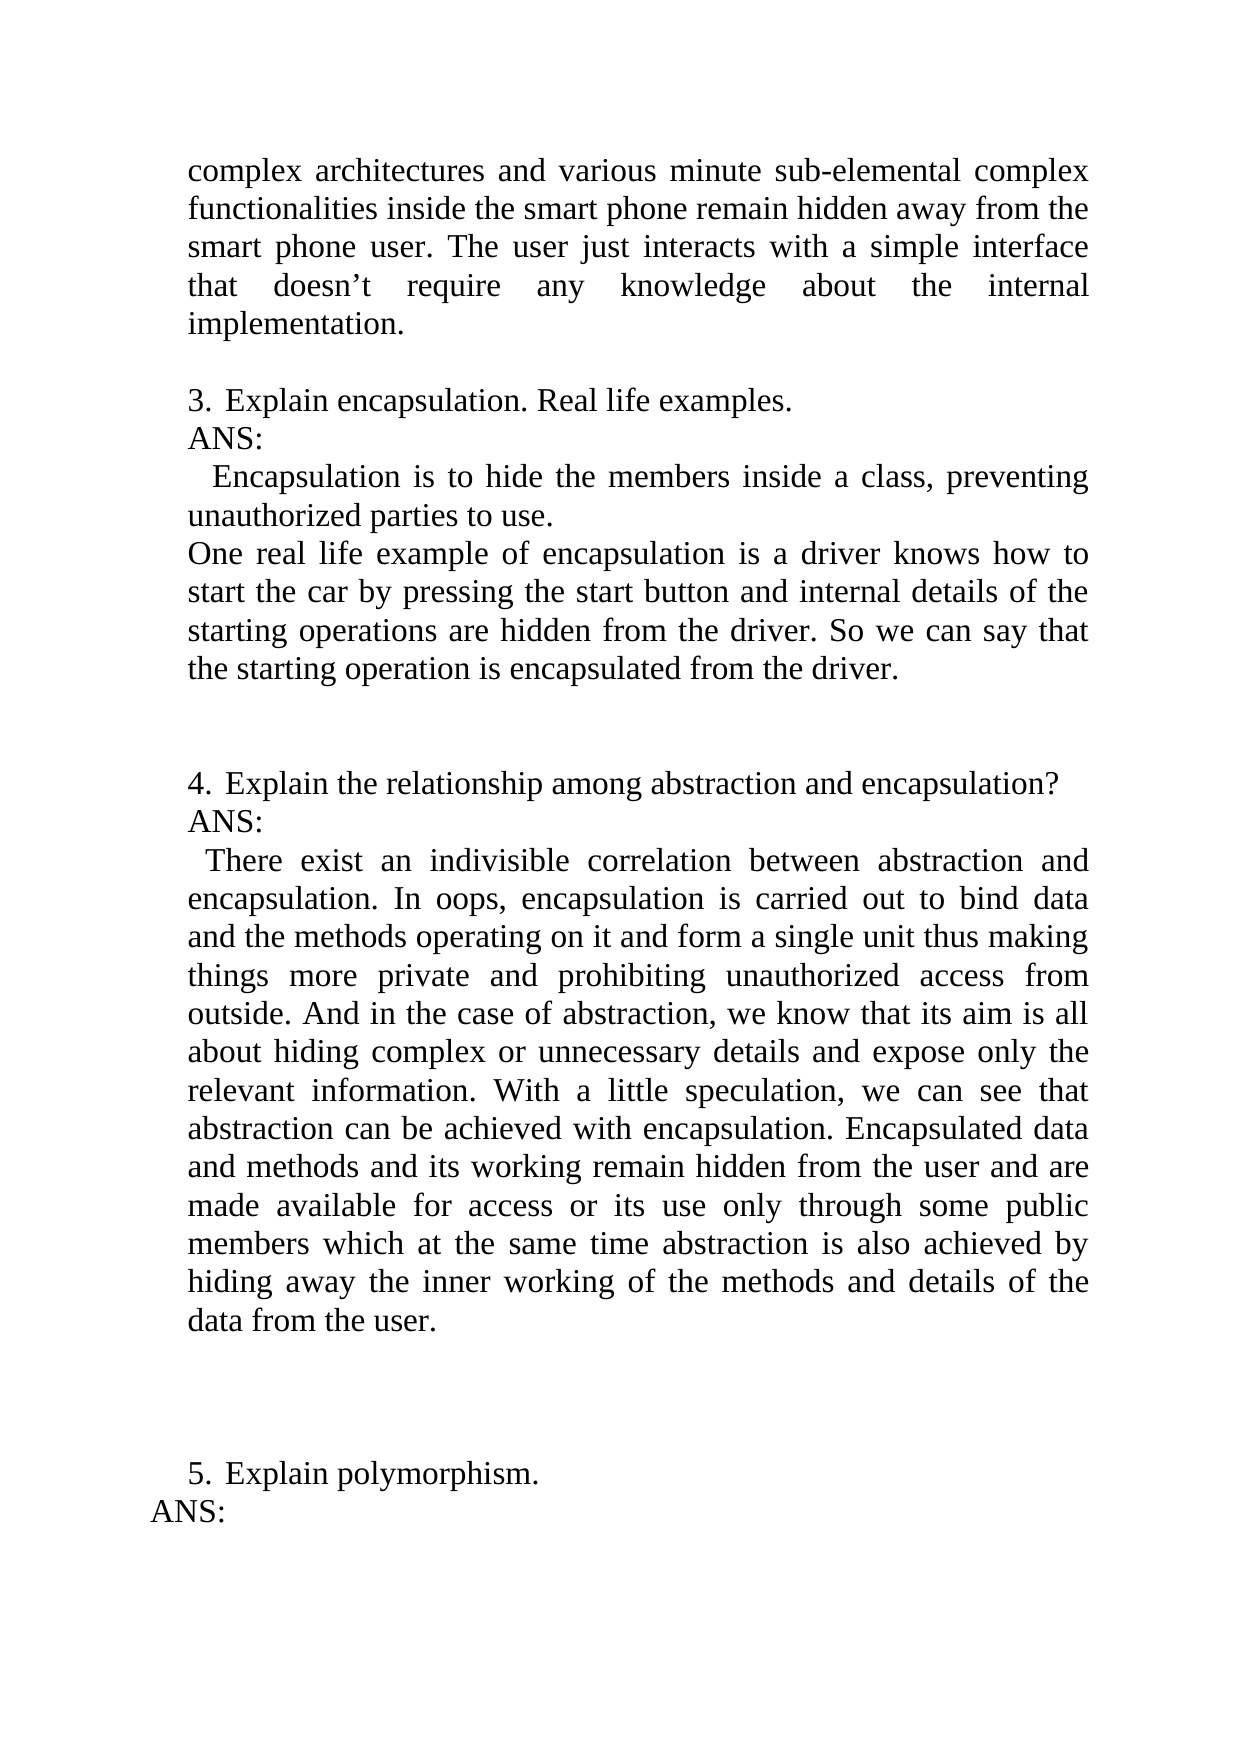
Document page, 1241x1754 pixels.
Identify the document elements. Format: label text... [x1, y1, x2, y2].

text ANS: [150, 1492, 1090, 1530]
text Encapsulation is to hide the members inside a class, preventing unauthorized parties to use. [187, 457, 1090, 533]
list Explain the relationship among abstraction and encapsulation? [187, 763, 1090, 802]
text ANS: [187, 802, 1090, 840]
list Explain polymorphism. [187, 1453, 1090, 1492]
text ANS: [187, 418, 1090, 457]
list Explain encapsulation. Real life examples. [187, 380, 1090, 418]
text One real life example of encapsulation is a driver knows how to start the car by pressing the start button and internal details of the starting operations are hidden from the driver. So we can say that the starting operation is encapsulated from the driver. [187, 533, 1090, 687]
text There exist an indivisible correlation between abstraction and encapsulation. In oops, encapsulation is carried out to bind data and the methods operating on it and form a single unit thus making things more private and prohibiting unauthorized access from outside. And in the case of abstraction, we know that its aim is all about hiding complex or unnecessary details and expose only the relevant information. With a little speculation, we can see that abstraction can be achieved with encapsulation. Encapsulated data and methods and its working remain hidden from the user and are made available for access or its use only through some public members which at the same time abstraction is also achieved by hiding away the inner working of the methods and details of the data from the user. [187, 840, 1090, 1338]
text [187, 150, 1090, 342]
